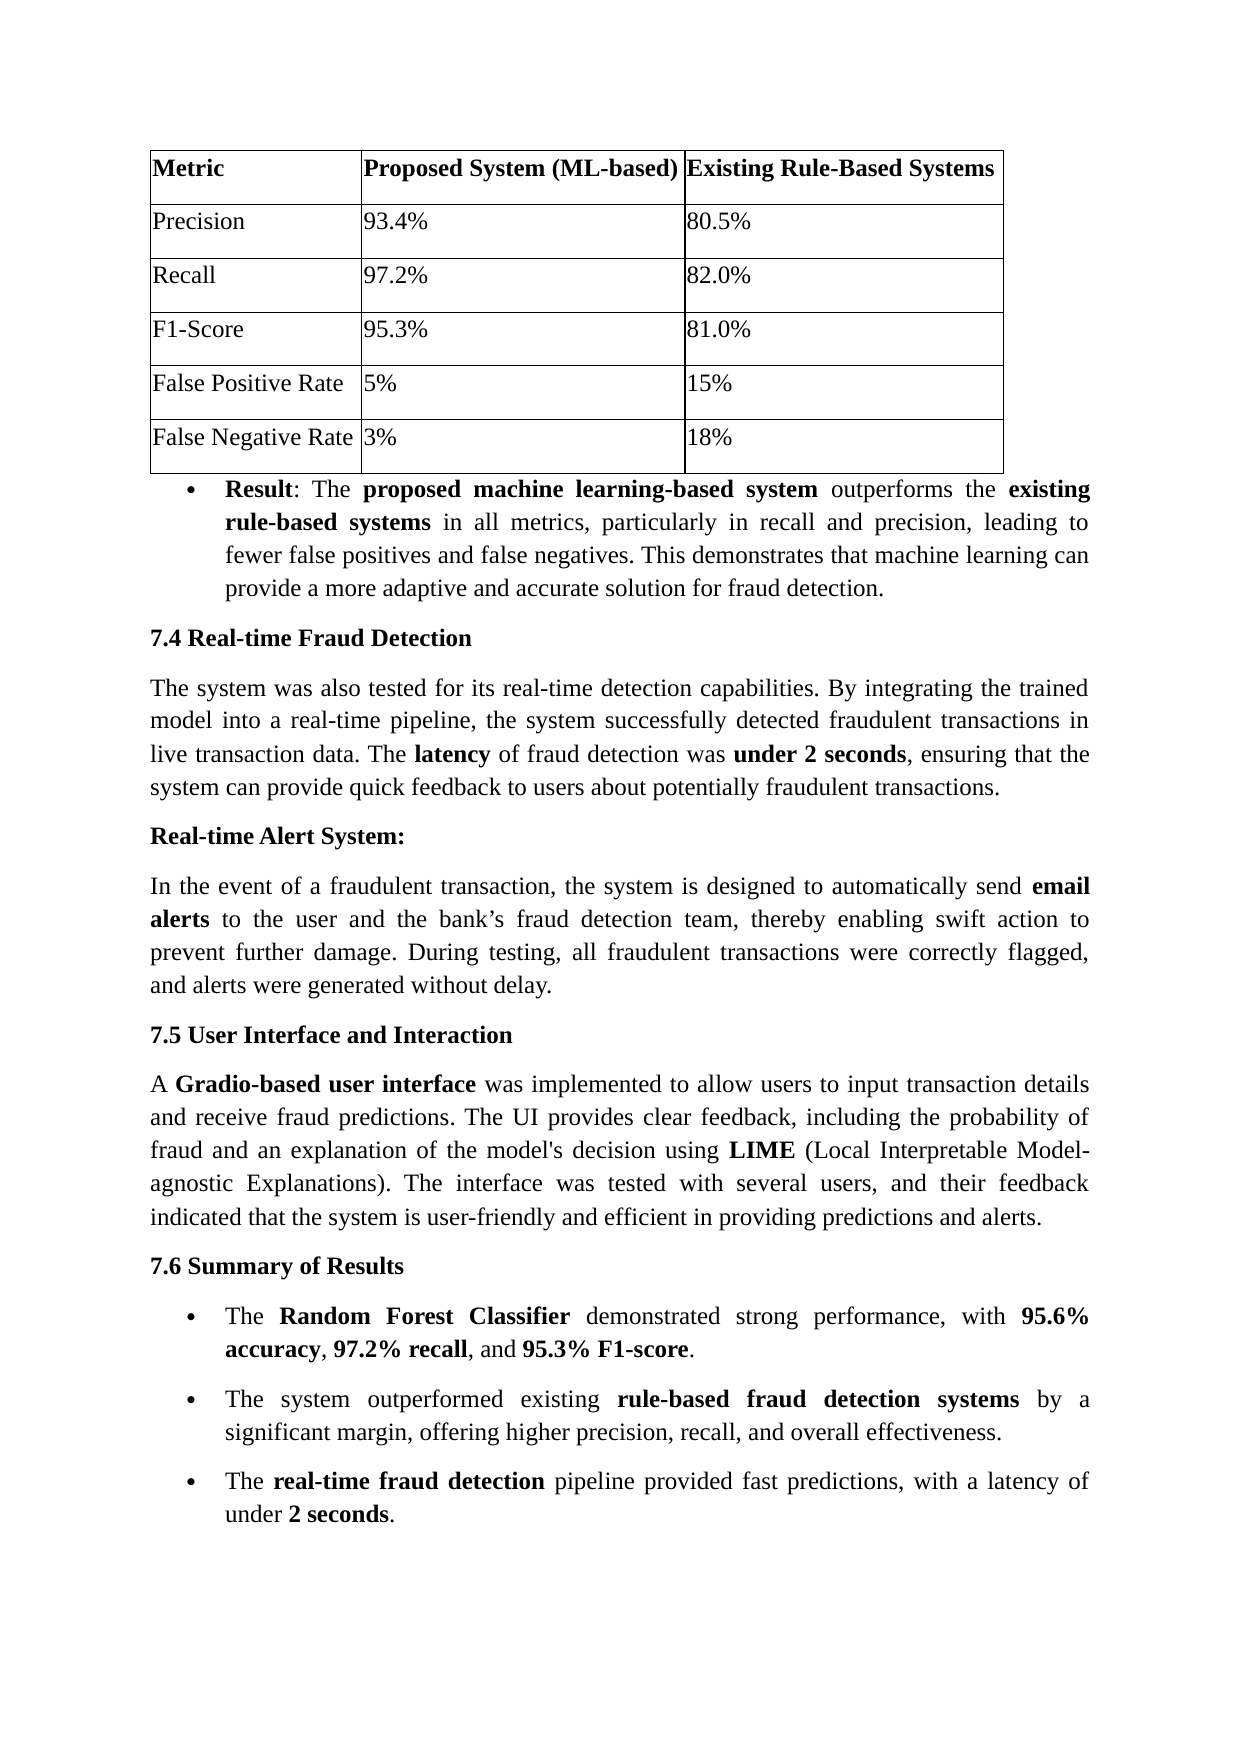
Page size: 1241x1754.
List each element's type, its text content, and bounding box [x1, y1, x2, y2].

text 7.4 Real-time Fraud Detection [150, 623, 1090, 652]
list The system outperformed existing rule-based fraud detection systems by a significant margin, offering higher precision, recall, and overall effectiveness. [187, 1384, 1090, 1445]
table_cell False Negative Rate [151, 420, 361, 473]
table_cell 93.4% [362, 205, 684, 258]
table_cell Recall [151, 259, 361, 312]
table_cell 95.3% [362, 313, 684, 365]
text Real-time Alert System: [150, 821, 1090, 850]
text In the event of a fraudulent transaction, the system is designed to automatically send email alerts to the user and the bank’s fraud detection team, thereby enabling swift action to prevent further damage. During testing, all fraudulent transactions were correctly flagged, and alerts were generated without delay. [150, 871, 1090, 999]
table_cell 18% [686, 420, 1003, 473]
table_cell Precision [151, 205, 361, 258]
list Result: The proposed machine learning-based system outperforms the existing rule-based systems in all metrics, particularly in recall and precision, leading to fewer false positives and false negatives. This demonstrates that machine learning can provide a more adaptive and accurate solution for fraud detection. [187, 474, 1090, 602]
list The real-time fraud detection pipeline provided fast predictions, with a latency of under 2 seconds. [187, 1466, 1090, 1528]
table_header Proposed System (ML-based) [362, 151, 684, 204]
text A Gradio-based user interface was implemented to allow users to input transaction details and receive fraud predictions. The UI provides clear feedback, including the probability of fraud and an explanation of the model's decision using LIME (Local Interpretable Model-agnostic Explanations). The interface was tested with several users, and their feedback indicated that the system is user-friendly and efficient in providing predictions and alerts. [150, 1069, 1090, 1230]
table_cell 82.0% [686, 259, 1003, 312]
table_header Metric [151, 151, 361, 204]
table_cell 97.2% [362, 259, 684, 312]
table_cell 5% [362, 366, 684, 419]
table_header Existing Rule-Based Systems [686, 151, 1003, 204]
table_cell 80.5% [686, 205, 1003, 258]
table_cell 3% [362, 420, 684, 473]
table_cell 15% [686, 366, 1003, 419]
text 7.5 User Interface and Interaction [150, 1020, 1090, 1048]
text The system was also tested for its real-time detection capabilities. By integrating the trained model into a real-time pipeline, the system successfully detected fraudulent transactions in live transaction data. The latency of fraud detection was under 2 seconds, ensuring that the system can provide quick feedback to users about potentially fraudulent transactions. [150, 673, 1090, 800]
table_cell 81.0% [686, 313, 1003, 365]
text 7.6 Summary of Results [150, 1251, 1090, 1280]
list The Random Forest Classifier demonstrated strong performance, with 95.6% accuracy, 97.2% recall, and 95.3% F1-score. [187, 1301, 1090, 1363]
table_cell F1-Score [151, 313, 361, 365]
table_cell False Positive Rate [151, 366, 361, 419]
